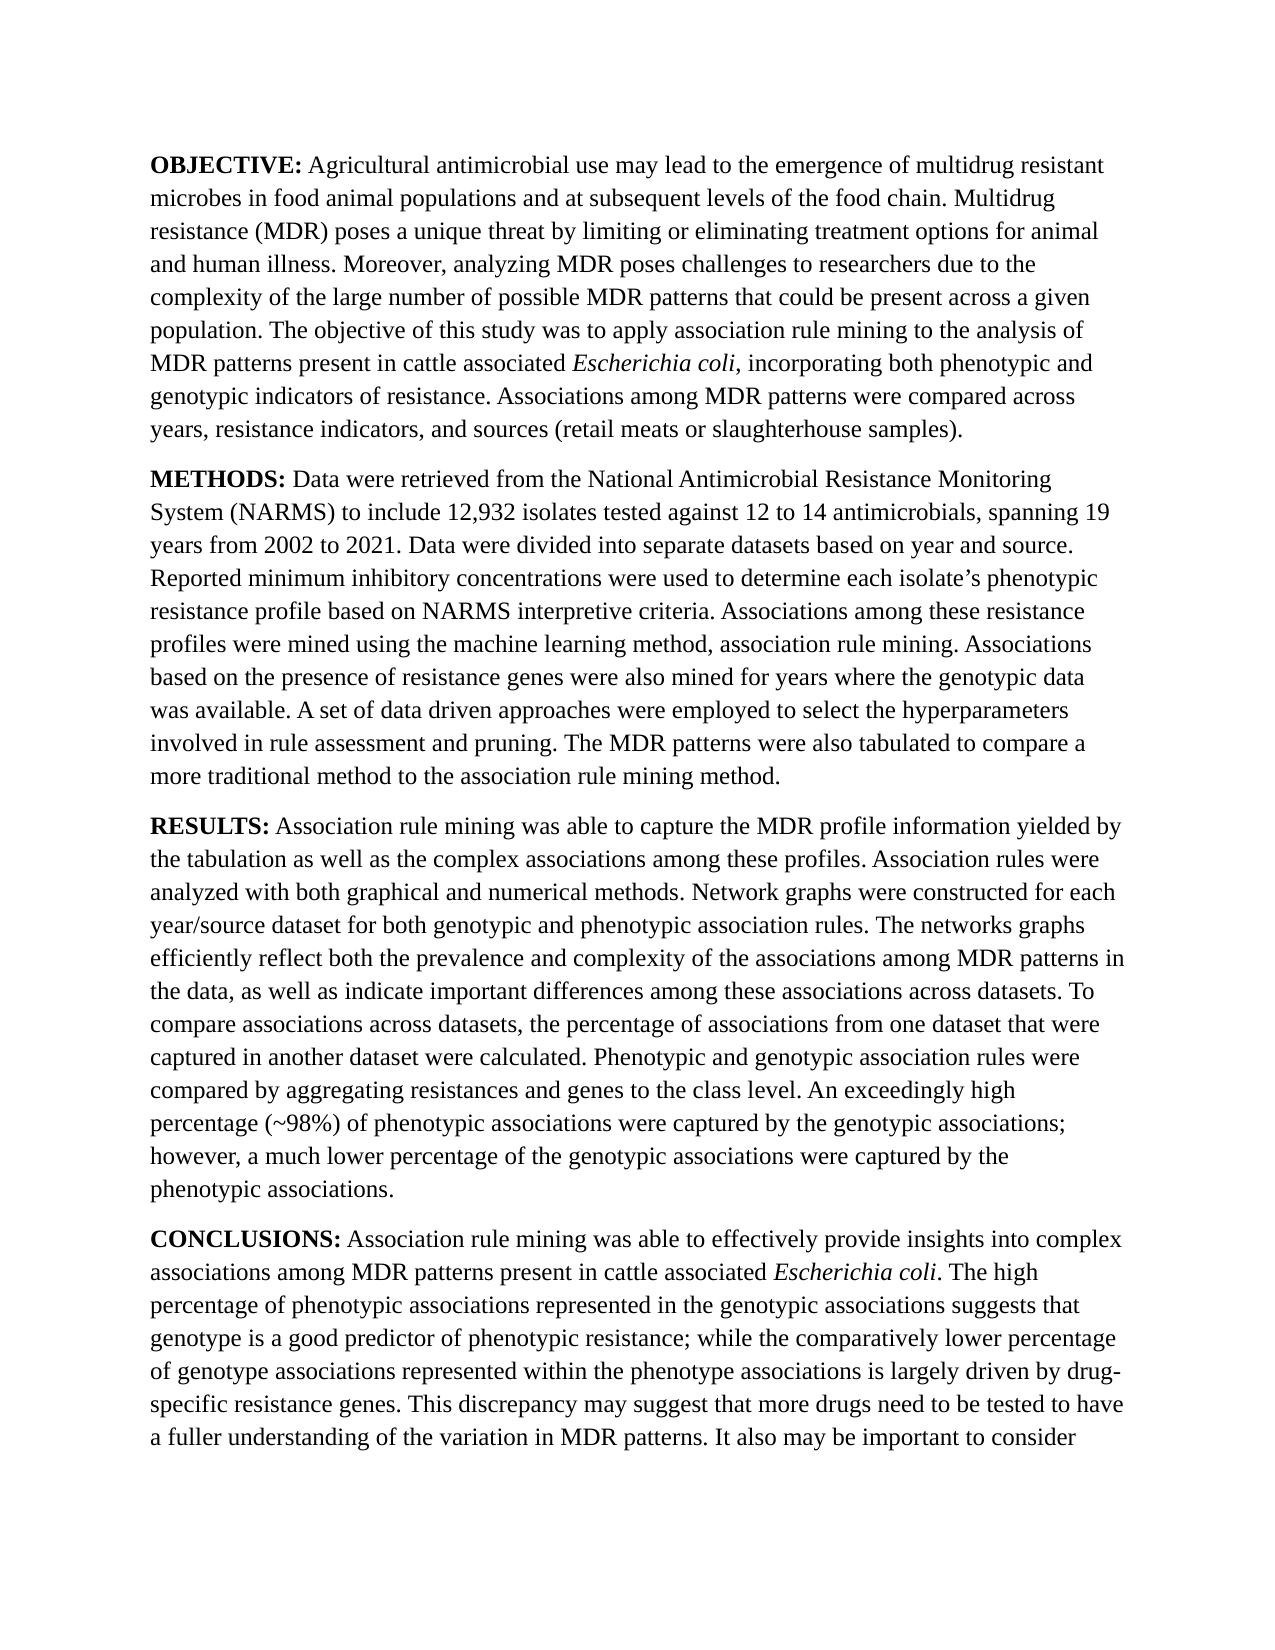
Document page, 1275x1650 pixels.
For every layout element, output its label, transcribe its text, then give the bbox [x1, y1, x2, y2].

text RESULTS: Association rule mining was able to capture the MDR profile information yielded by the tabulation as well as the complex associations among these profiles. Association rules were analyzed with both graphical and numerical methods. Network graphs were constructed for each year/source dataset for both genotypic and phenotypic association rules. The networks graphs efficiently reflect both the prevalence and complexity of the associations among MDR patterns in the data, as well as indicate important differences among these associations across datasets. To compare associations across datasets, the percentage of associations from one dataset that were captured in another dataset were calculated. Phenotypic and genotypic association rules were compared by aggregating resistances and genes to the class level. An exceedingly high percentage (~98%) of phenotypic associations were captured by the genotypic associations; however, a much lower percentage of the genotypic associations were captured by the phenotypic associations. [150, 811, 1125, 1203]
text METHODS: Data were retrieved from the National Antimicrobial Resistance Monitoring System (NARMS) to include 12,932 isolates tested against 12 to 14 antimicrobials, spanning 19 years from 2002 to 2021. Data were divided into separate datasets based on year and source. Reported minimum inhibitory concentrations were used to determine each isolate’s phenotypic resistance profile based on NARMS interpretive criteria. Associations among these resistance profiles were mined using the machine learning method, association rule mining. Associations based on the presence of resistance genes were also mined for years where the genotypic data was available. A set of data driven approaches were employed to select the hyperparameters involved in rule assessment and pruning. The MDR patterns were also tabulated to compare a more traditional method to the association rule mining method. [150, 464, 1125, 790]
text OBJECTIVE: Agricultural antimicrobial use may lead to the emergence of multidrug resistant microbes in food animal populations and at subsequent levels of the food chain. Multidrug resistance (MDR) poses a unique threat by limiting or eliminating treatment options for animal and human illness. Moreover, analyzing MDR poses challenges to researchers due to the complexity of the large number of possible MDR patterns that could be present across a given population. The objective of this study was to apply association rule mining to the analysis of MDR patterns present in cattle associated Escherichia coli, incorporating both phenotypic and genotypic indicators of resistance. Associations among MDR patterns were compared across years, resistance indicators, and sources (retail meats or slaughterhouse samples). [150, 150, 1125, 443]
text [150, 1224, 1125, 1451]
